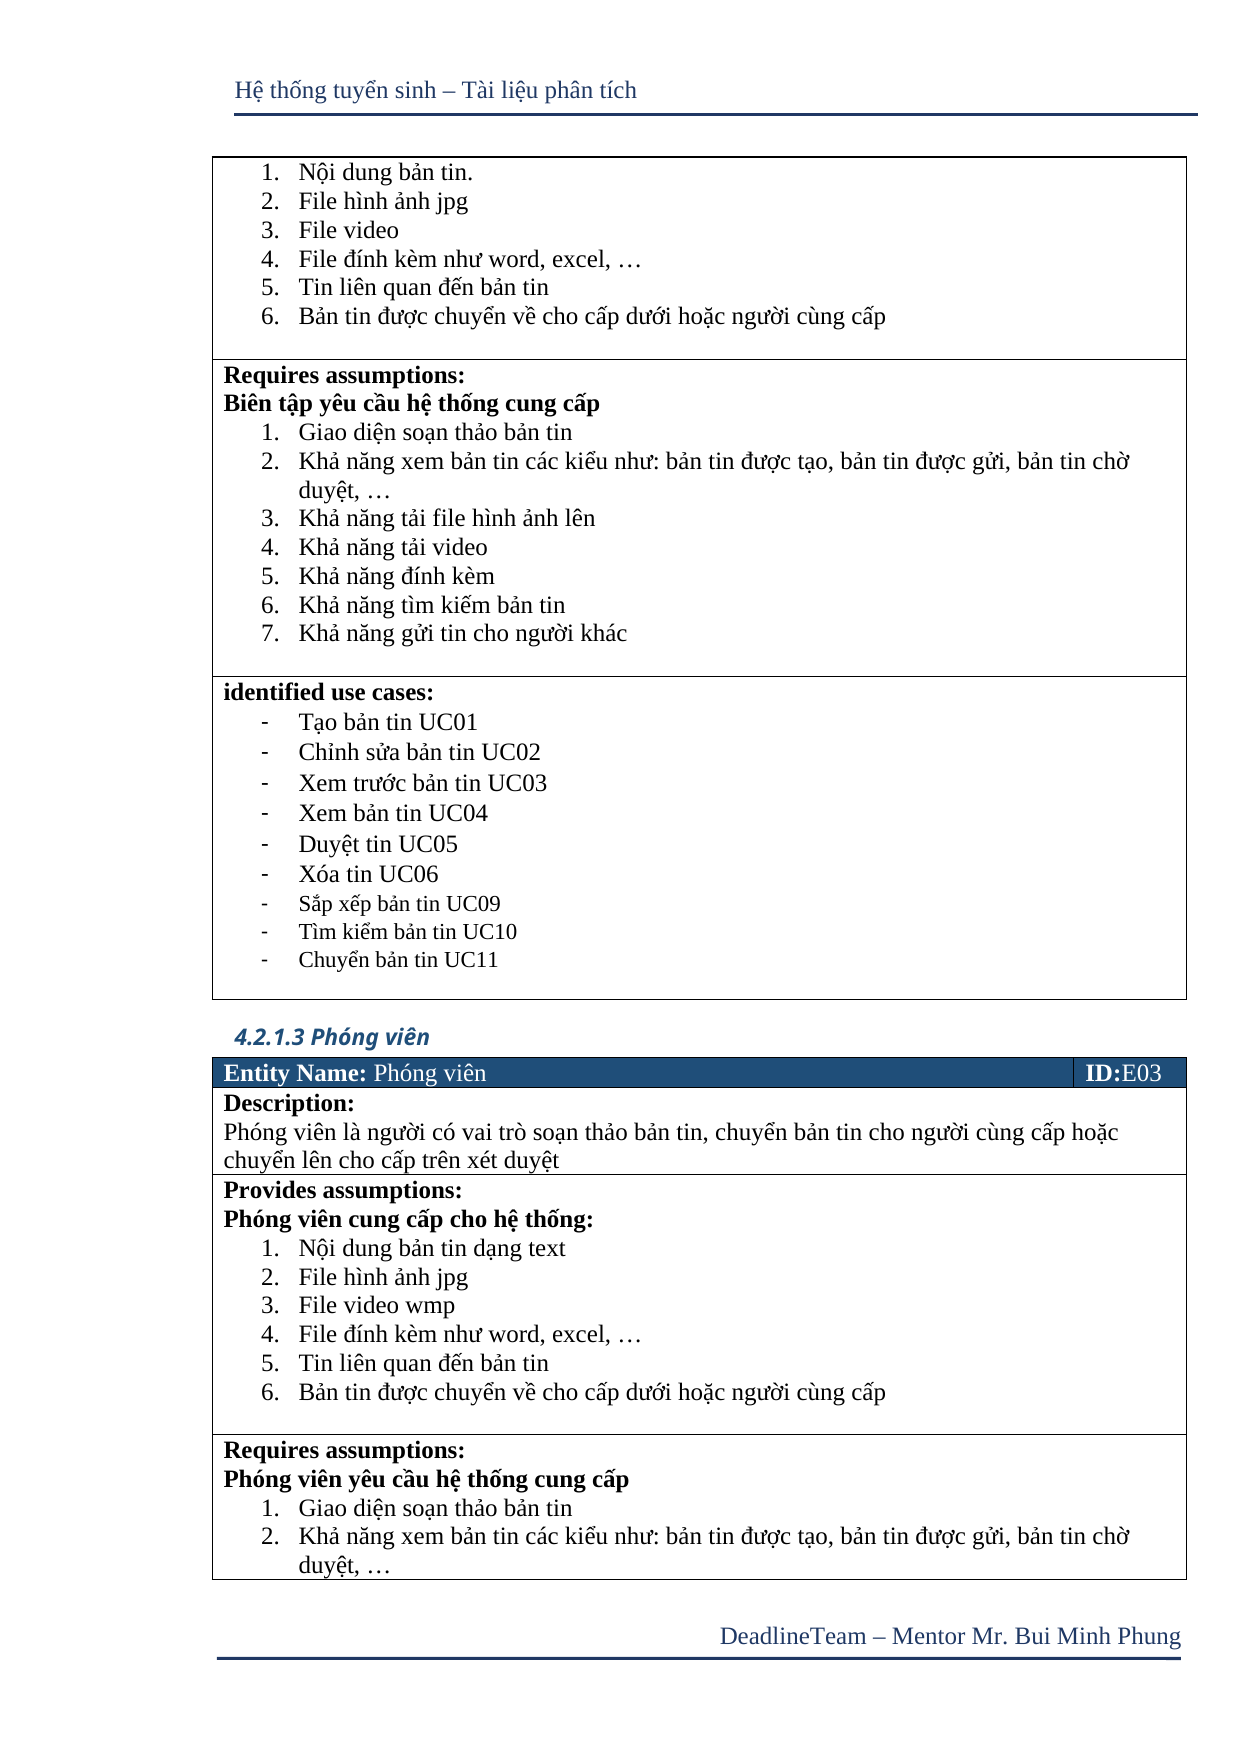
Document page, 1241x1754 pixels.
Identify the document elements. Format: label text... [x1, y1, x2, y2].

table_cell Provides assumptions: Phóng viên cung cấp cho hệ thống: Nội dung bản tin dạng text File hình ảnh jpg File video wmp File đính kèm như word, excel, … Tin liên quan đến bản tin Bản tin được chuyển về cho cấp dưới hoặc người cùng cấp [213, 1175, 1186, 1434]
table_cell identified use cases: Tạo bản tin UC01 Chỉnh sửa bản tin UC02 Xem trước bản tin UC03 Xem bản tin UC04 Duyệt tin UC05 Xóa tin UC06 Sắp xếp bản tin UC09 Tìm kiểm bản tin UC10 Chuyển bản tin UC11 [213, 677, 1186, 999]
table_cell Description: Phóng viên là người có vai trò soạn thảo bản tin, chuyển bản tin cho người cùng cấp hoặc chuyển lên cho cấp trên xét duyệt [213, 1088, 1186, 1174]
subtitle 4.2.1.3 Phóng viên [234, 1021, 1181, 1052]
table_header Entity Name: Phóng viên [213, 1058, 1073, 1087]
table_header ID:E03 [1074, 1058, 1186, 1087]
